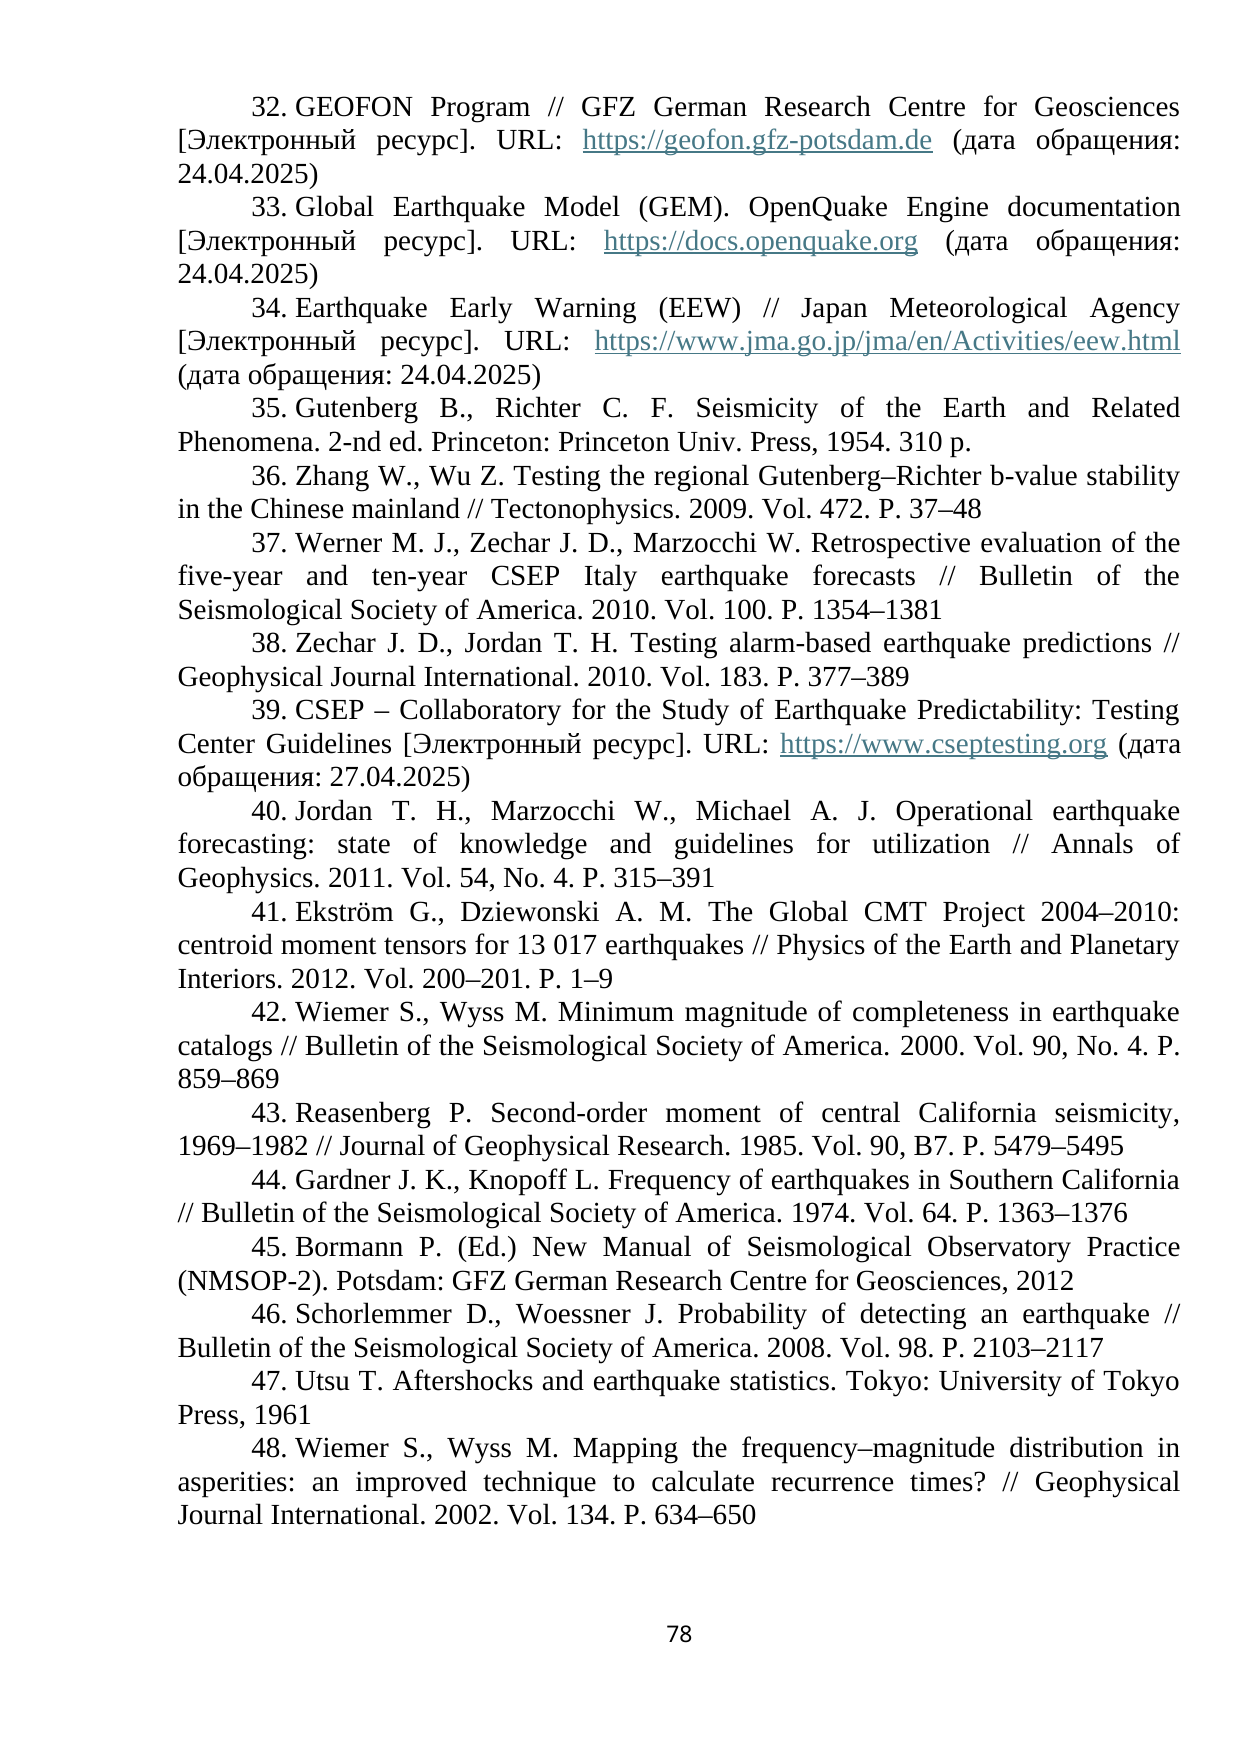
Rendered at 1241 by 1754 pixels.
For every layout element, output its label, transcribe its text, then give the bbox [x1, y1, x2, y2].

list Gutenberg B., Richter C. F. Seismicity of the Earth and Related Phenomena. 2-nd ed. Princeton: Princeton Univ. Press, 1954. 310 p. [177, 391, 1181, 458]
list Global Earthquake Model (GEM). OpenQuake Engine documentation [Электронный ресурс]. URL: https://docs.openquake.org (дата обращения: 24.04.2025) [177, 189, 1181, 290]
list Earthquake Early Warning (EEW) // Japan Meteorological Agency [Электронный ресурс]. URL: https://www.jma.go.jp/jma/en/Activities/eew.html (дата обращения: 24.04.2025) [177, 290, 1181, 391]
list Jordan T. H., Marzocchi W., Michael A. J. Operational earthquake forecasting: state of knowledge and guidelines for utilization // Annals of Geophysics. 2011. Vol. 54, No. 4. P. 315–391 [177, 793, 1181, 894]
list Gardner J. K., Knopoff L. Frequency of earthquakes in Southern California // Bulletin of the Seismological Society of America. 1974. Vol. 64. P. 1363–1376 [177, 1162, 1181, 1229]
list Wiemer S., Wyss M. Minimum magnitude of completeness in earthquake catalogs // Bulletin of the Seismological Society of America. 2000. Vol. 90, No. 4. P. 859–869 [177, 994, 1181, 1095]
list Werner M. J., Zechar J. D., Marzocchi W. Retrospective evaluation of the five-year and ten-year CSEP Italy earthquake forecasts // Bulletin of the Seismological Society of America. 2010. Vol. 100. P. 1354–1381 [177, 525, 1181, 625]
list CSEP – Collaboratory for the Study of Earthquake Predictability: Testing Center Guidelines [Электронный ресурс]. URL: https://www.cseptesting.org (дата обращения: 27.04.2025) [177, 692, 1181, 793]
list GEOFON Program // GFZ German Research Centre for Geosciences [Электронный ресурс]. URL: https://geofon.gfz-potsdam.de (дата обращения: 24.04.2025) [177, 89, 1181, 189]
list Utsu T. Aftershocks and earthquake statistics. Tokyo: University of Tokyo Press, 1961 [177, 1363, 1181, 1430]
list Ekström G., Dziewonski A. M. The Global CMT Project 2004–2010: centroid moment tensors for 13 017 earthquakes // Physics of the Earth and Planetary Interiors. 2012. Vol. 200–201. P. 1–9 [177, 894, 1181, 994]
list Zechar J. D., Jordan T. H. Testing alarm-based earthquake predictions // Geophysical Journal International. 2010. Vol. 183. P. 377–389 [177, 625, 1181, 692]
list Schorlemmer D., Woessner J. Probability of detecting an earthquake // Bulletin of the Seismological Society of America. 2008. Vol. 98. P. 2103–2117 [177, 1296, 1181, 1363]
list Zhang W., Wu Z. Testing the regional Gutenberg–Richter b-value stability in the Chinese mainland // Tectonophysics. 2009. Vol. 472. P. 37–48 [177, 458, 1181, 525]
list Reasenberg P. Second-order moment of central California seismicity, 1969–1982 // Journal of Geophysical Research. 1985. Vol. 90, B7. P. 5479–5495 [177, 1095, 1181, 1162]
list Wiemer S., Wyss M. Mapping the frequency–magnitude distribution in asperities: an improved technique to calculate recurrence times? // Geophysical Journal International. 2002. Vol. 134. P. 634–650 [177, 1430, 1181, 1531]
list Bormann P. (Ed.) New Manual of Seismological Observatory Practice (NMSOP-2). Potsdam: GFZ German Research Centre for Geosciences, 2012 [177, 1229, 1181, 1296]
